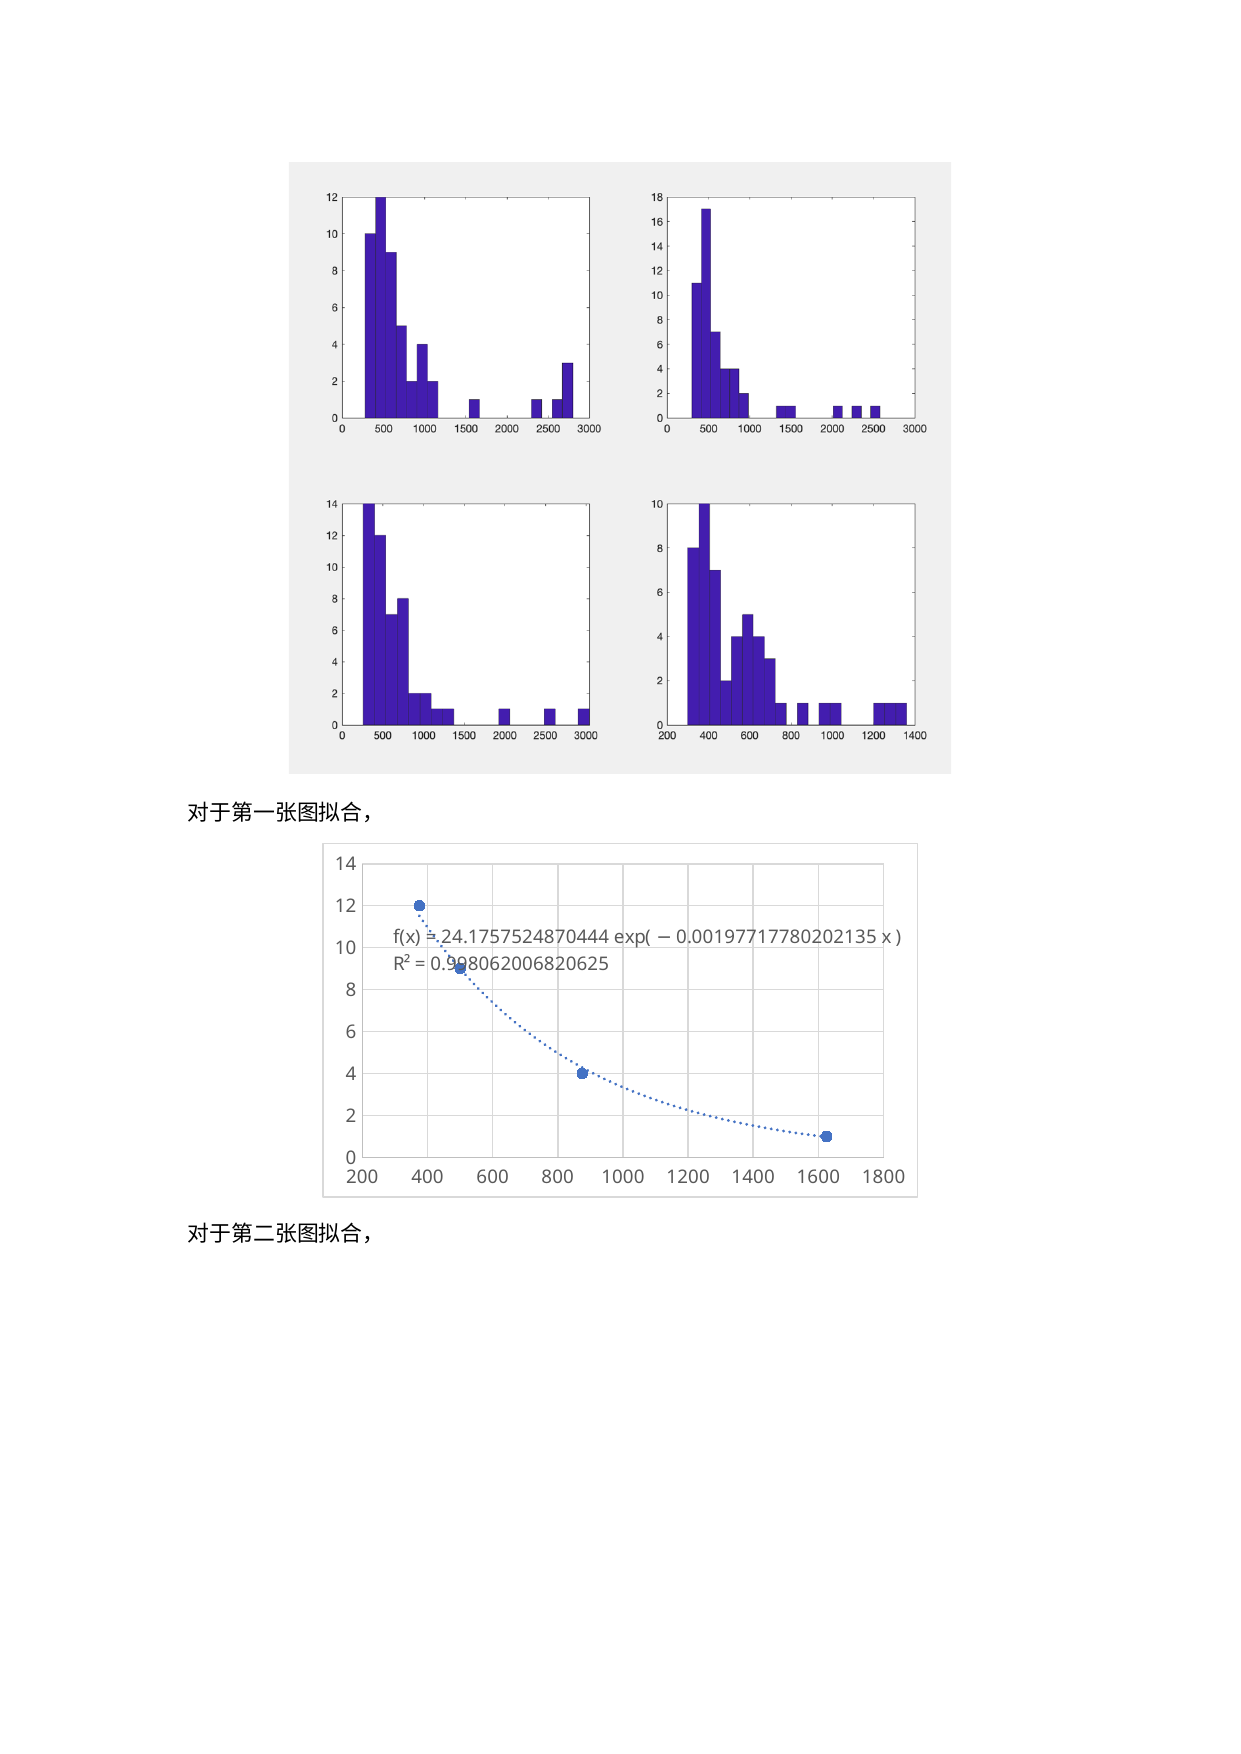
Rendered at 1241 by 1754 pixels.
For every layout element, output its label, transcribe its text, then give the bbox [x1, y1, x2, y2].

picture [288, 162, 952, 774]
text 对于第一张图拟合， [187, 794, 1053, 827]
text 对于第二张图拟合， [187, 1215, 1053, 1248]
